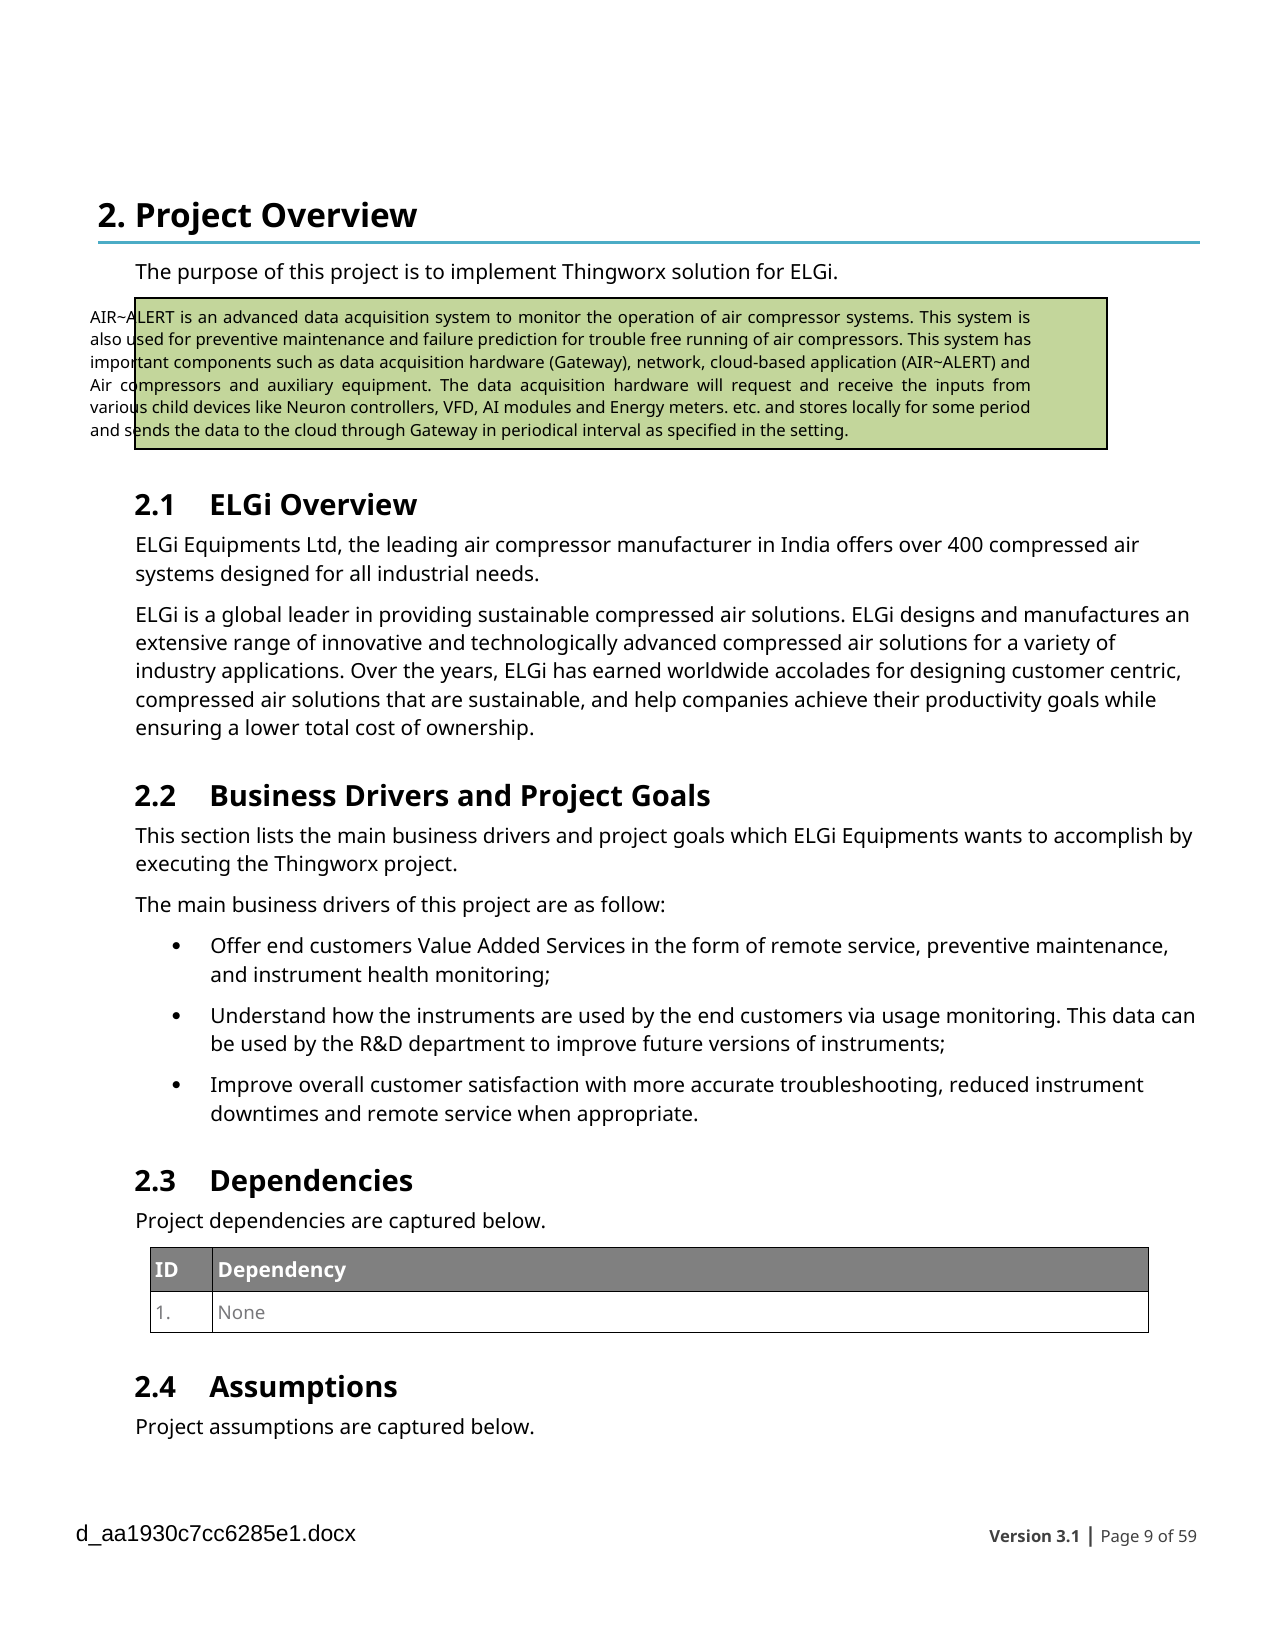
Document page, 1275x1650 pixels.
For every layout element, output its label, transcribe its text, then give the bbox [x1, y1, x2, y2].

subtitle ELGi Overview [134, 484, 1200, 524]
subtitle Assumptions [134, 1366, 1200, 1406]
text ELGi Equipments Ltd, the leading air compressor manufacturer in India offers over 400 compressed air systems designed for all industrial needs. [135, 530, 1200, 587]
text The main business drivers of this project are as follow: [135, 891, 1200, 919]
list Offer end customers Value Added Services in the form of remote service, preventive maintenance, and instrument health monitoring; [173, 931, 1200, 988]
text Project assumptions are captured below. [135, 1412, 1200, 1441]
text Project dependencies are captured below. [135, 1206, 1200, 1235]
table_cell None [213, 1292, 1148, 1332]
list Understand how the instruments are used by the end customers via usage monitoring. This data can be used by the R&D department to improve future versions of instruments; [173, 1001, 1200, 1058]
subtitle Project Overview [97, 192, 1200, 244]
table_header ID [151, 1248, 212, 1291]
table_cell [151, 1292, 212, 1332]
subtitle Business Drivers and Project Goals [134, 775, 1200, 815]
text The purpose of this project is to implement Thingworx solution for ELGi. [135, 257, 1200, 285]
list Improve overall customer satisfaction with more accurate troubleshooting, reduced instrument downtimes and remote service when appropriate. [173, 1070, 1200, 1127]
text ELGi is a global leader in providing sustainable compressed air solutions. ELGi designs and manufactures an extensive range of innovative and technologically advanced compressed air solutions for a variety of industry applications. Over the years, ELGi has earned worldwide accolades for designing customer centric, compressed air solutions that are sustainable, and help companies achieve their productivity goals while ensuring a lower total cost of ownership. [135, 600, 1200, 742]
text This section lists the main business drivers and project goals which ELGi Equipments wants to accomplish by executing the Thingworx project. [135, 821, 1200, 878]
subtitle Dependencies [134, 1160, 1200, 1200]
table_header Dependency [213, 1248, 1148, 1291]
